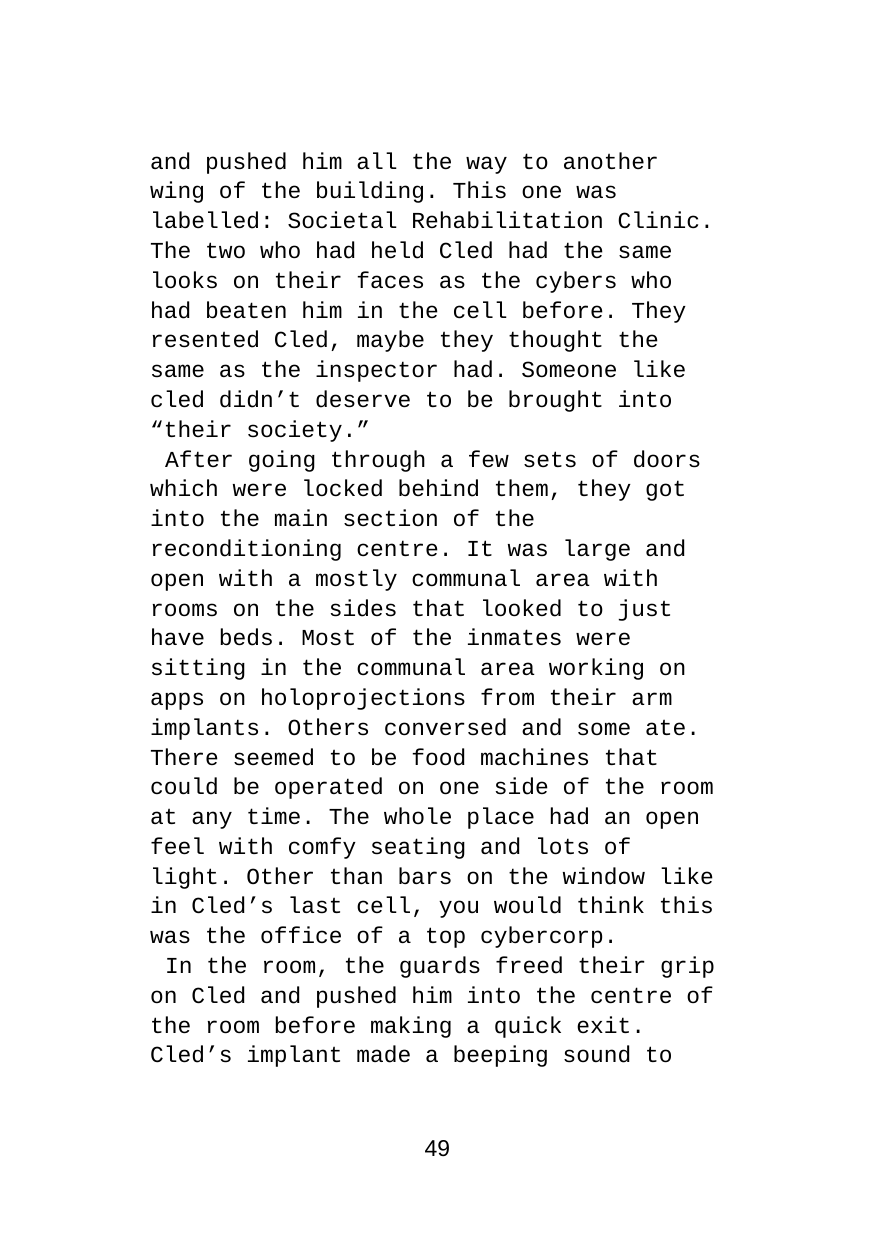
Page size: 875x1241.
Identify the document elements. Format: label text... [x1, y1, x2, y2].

text After going through a few sets of doors which were locked behind them, they got into the main section of the reconditioning centre. It was large and open with a mostly communal area with rooms on the sides that looked to just have beds. Most of the inmates were sitting in the communal area working on apps on holoprojections from their arm implants. Others conversed and some ate. There seemed to be food machines that could be operated on one side of the room at any time. The whole place had an open feel with comfy seating and lots of light. Other than bars on the window like in Cled’s last cell, you would think this was the office of a top cybercorp. [150, 448, 724, 951]
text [150, 150, 724, 444]
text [150, 954, 724, 1070]
